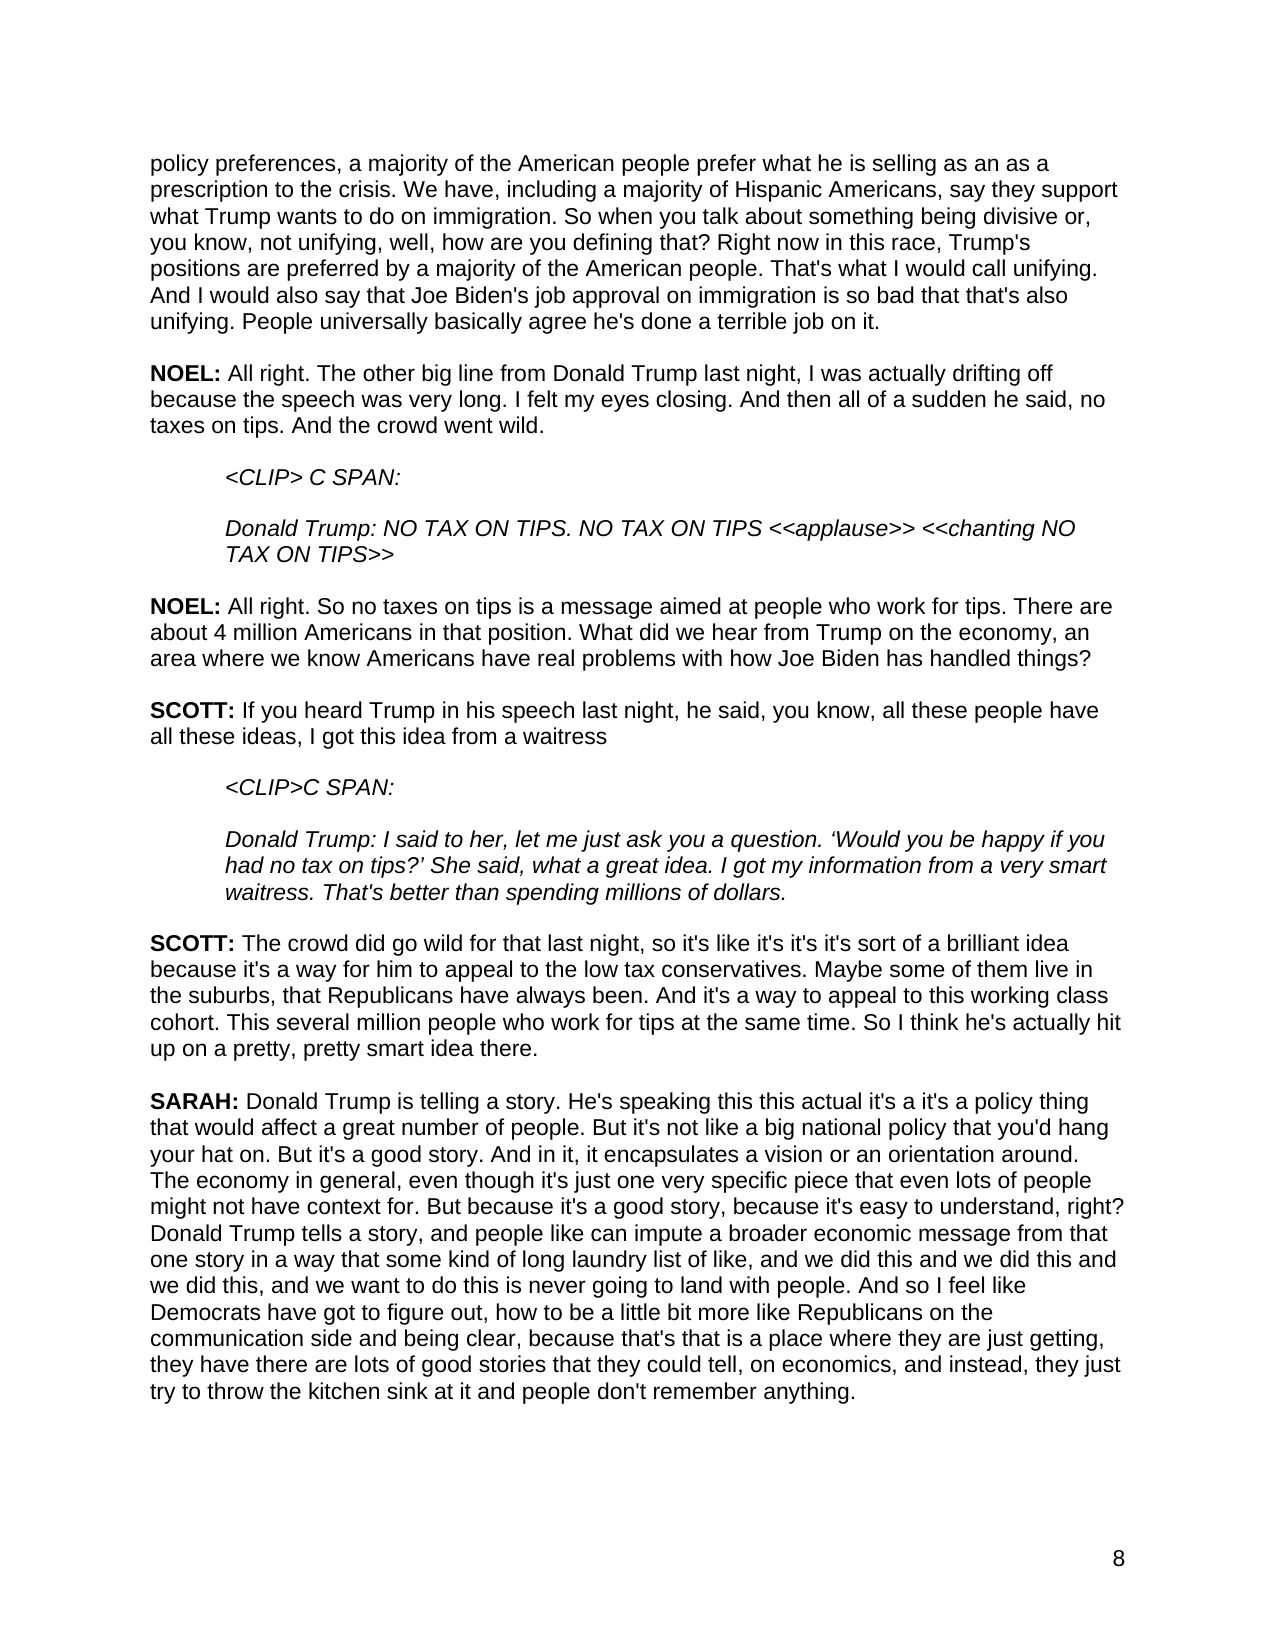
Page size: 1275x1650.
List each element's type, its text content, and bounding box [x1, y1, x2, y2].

text NOEL: All right. The other big line from Donald Trump last night, I was actually drifting off because the speech was very long. I felt my eyes closing. And then all of a sudden he said, no taxes on tips. And the crowd went wild. [150, 359, 1125, 438]
text Donald Trump: NO TAX ON TIPS. NO TAX ON TIPS <<applause>> <<chanting NO TAX ON TIPS>> [225, 515, 1125, 568]
text Donald Trump: I said to her, let me just ask you a question. ‘Would you be happy if you had no tax on tips?’ She said, what a great idea. I got my information from a very smart waitress. That's better than spending millions of dollars. [225, 826, 1125, 905]
text SCOTT: The crowd did go wild for that last night, so it's like it's it's it's sort of a brilliant idea because it's a way for him to appeal to the low tax conservatives. Maybe some of them live in the suburbs, that Republicans have always been. And it's a way to appeal to this working class cohort. This several million people who work for tips at the same time. So I think he's actually hit up on a pretty, pretty smart idea there. SARAH: Donald Trump is telling a story. He's speaking this this actual it's a it's a policy thing that would affect a great number of people. But it's not like a big national policy that you'd hang your hat on. But it's a good story. And in it, it encapsulates a vision or an orientation around. The economy in general, even though it's just one very specific piece that even lots of people might not have context for. But because it's a good story, because it's easy to understand, right? Donald Trump tells a story, and people like can impute a broader economic message from that one story in a way that some kind of long laundry list of like, and we did this and we did this and we did this, and we want to do this is never going to land with people. And so I feel like Democrats have got to figure out, how to be a little bit more like Republicans on the communication side and being clear, because that's that is a place where they are just getting, they have there are lots of good stories that they could tell, on economics, and instead, they just try to throw the kitchen sink at it and people don't remember anything. [150, 930, 1125, 1404]
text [150, 150, 1125, 334]
text <CLIP>C SPAN: [225, 774, 1125, 801]
text <CLIP> C SPAN: [225, 463, 1125, 490]
text SCOTT: If you heard Trump in his speech last night, he said, you know, all these people have all these ideas, I got this idea from a waitress [150, 697, 1125, 749]
text NOEL: All right. So no taxes on tips is a message aimed at people who work for tips. There are about 4 million Americans in that position. What did we hear from Trump on the economy, an area where we know Americans have real problems with how Joe Biden has handled things? [150, 593, 1125, 672]
